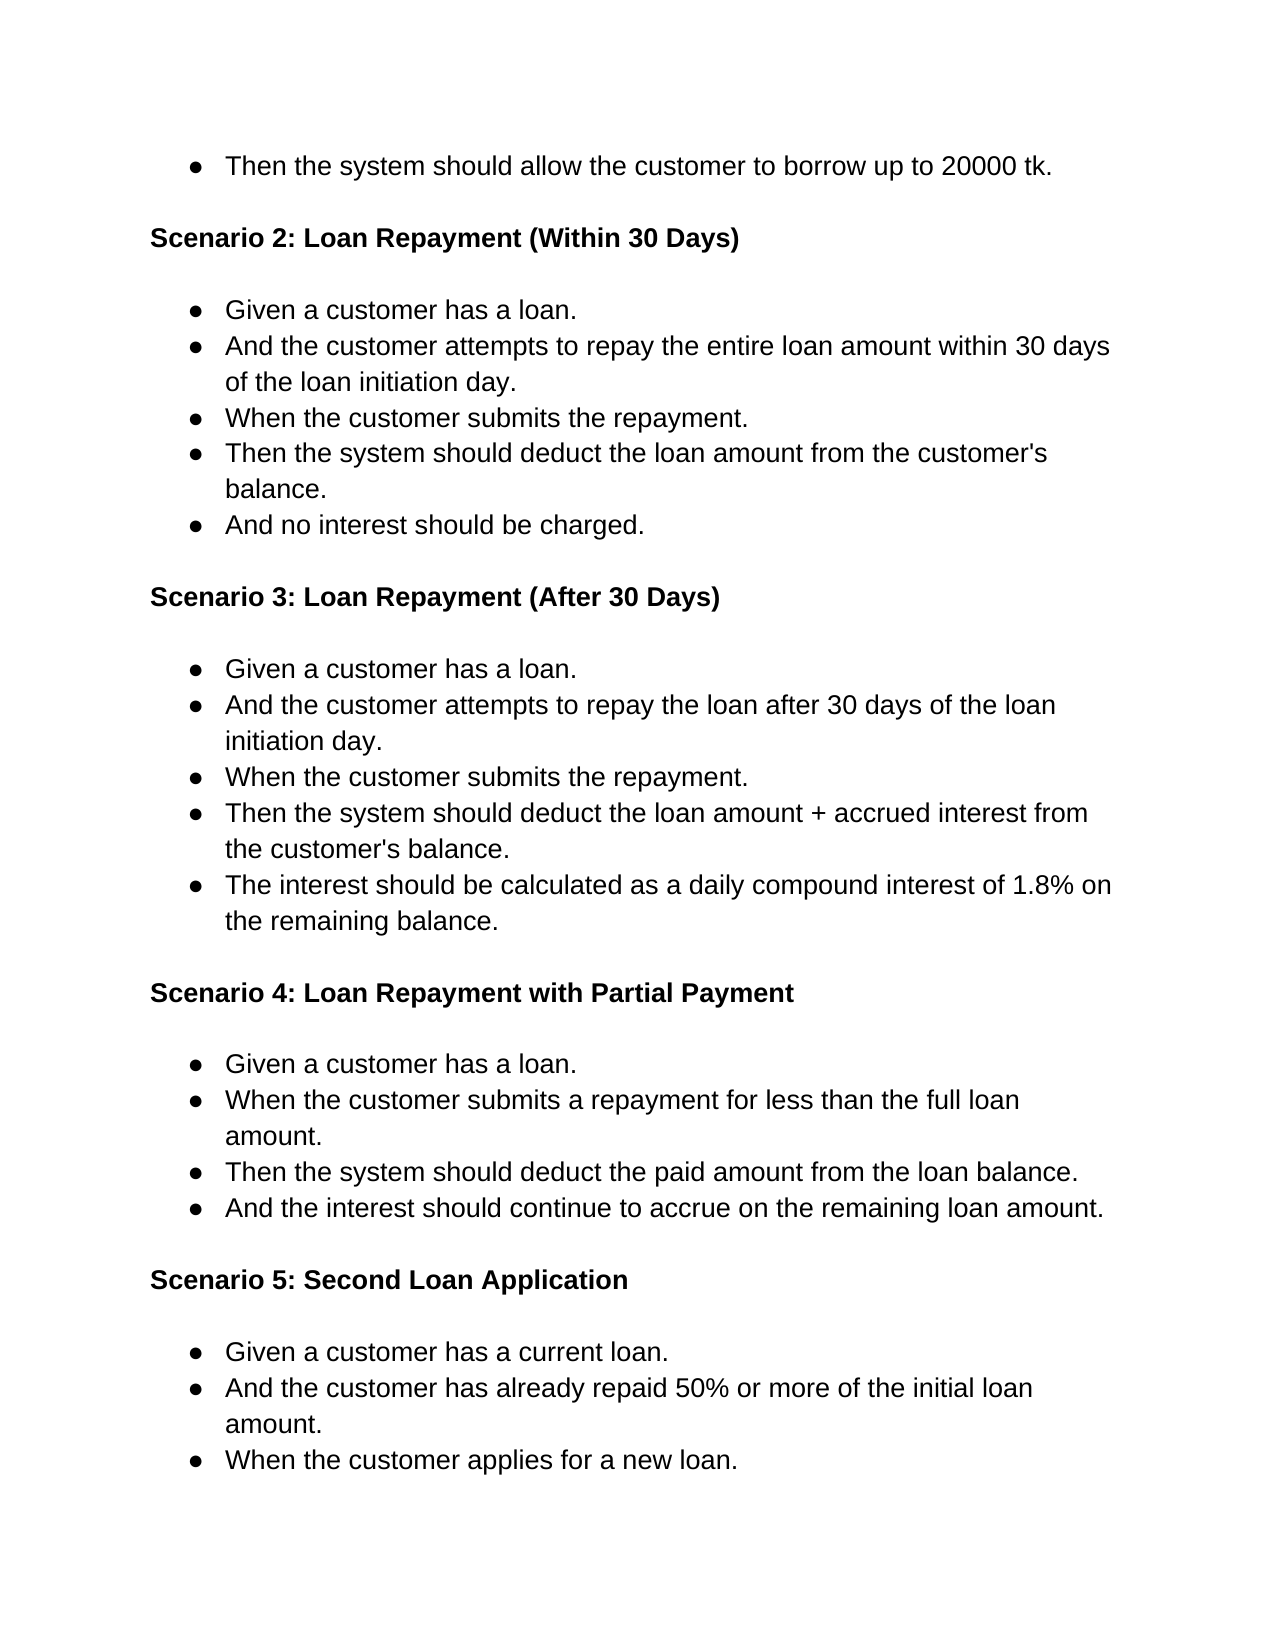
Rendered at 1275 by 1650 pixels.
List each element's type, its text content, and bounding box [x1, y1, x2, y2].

list And the customer attempts to repay the loan after 30 days of the loan initiation day. [187, 689, 1125, 756]
list Then the system should allow the customer to borrow up to 20000 tk. [187, 150, 1125, 181]
text Scenario 3: Loan Repayment (After 30 Days) [150, 581, 1125, 612]
text Scenario 4: Loan Repayment with Partial Payment [150, 977, 1125, 1008]
list The interest should be calculated as a daily compound interest of 1.8% on the remaining balance. [187, 869, 1125, 936]
text Scenario 2: Loan Repayment (Within 30 Days) [150, 222, 1125, 253]
list Then the system should deduct the loan amount from the customer's balance. [187, 437, 1125, 505]
list Given a customer has a loan. [187, 653, 1125, 684]
list When the customer applies for a new loan. [187, 1444, 1125, 1475]
list Given a customer has a loan. [187, 1048, 1125, 1080]
list And the customer attempts to repay the entire loan amount within 30 days of the loan initiation day. [187, 330, 1125, 397]
list When the customer submits the repayment. [187, 761, 1125, 792]
list And the interest should continue to accrue on the remaining loan amount. [187, 1192, 1125, 1223]
list Then the system should deduct the paid amount from the loan balance. [187, 1156, 1125, 1187]
list Then the system should deduct the loan amount + accrued interest from the customer's balance. [187, 797, 1125, 864]
list When the customer submits a repayment for less than the full loan amount. [187, 1084, 1125, 1152]
text Scenario 5: Second Loan Application [150, 1264, 1125, 1295]
list When the customer submits the repayment. [187, 402, 1125, 433]
list Given a customer has a loan. [187, 294, 1125, 325]
list Given a customer has a current loan. [187, 1336, 1125, 1367]
list And the customer has already repaid 50% or more of the initial loan amount. [187, 1372, 1125, 1439]
list And no interest should be charged. [187, 509, 1125, 541]
